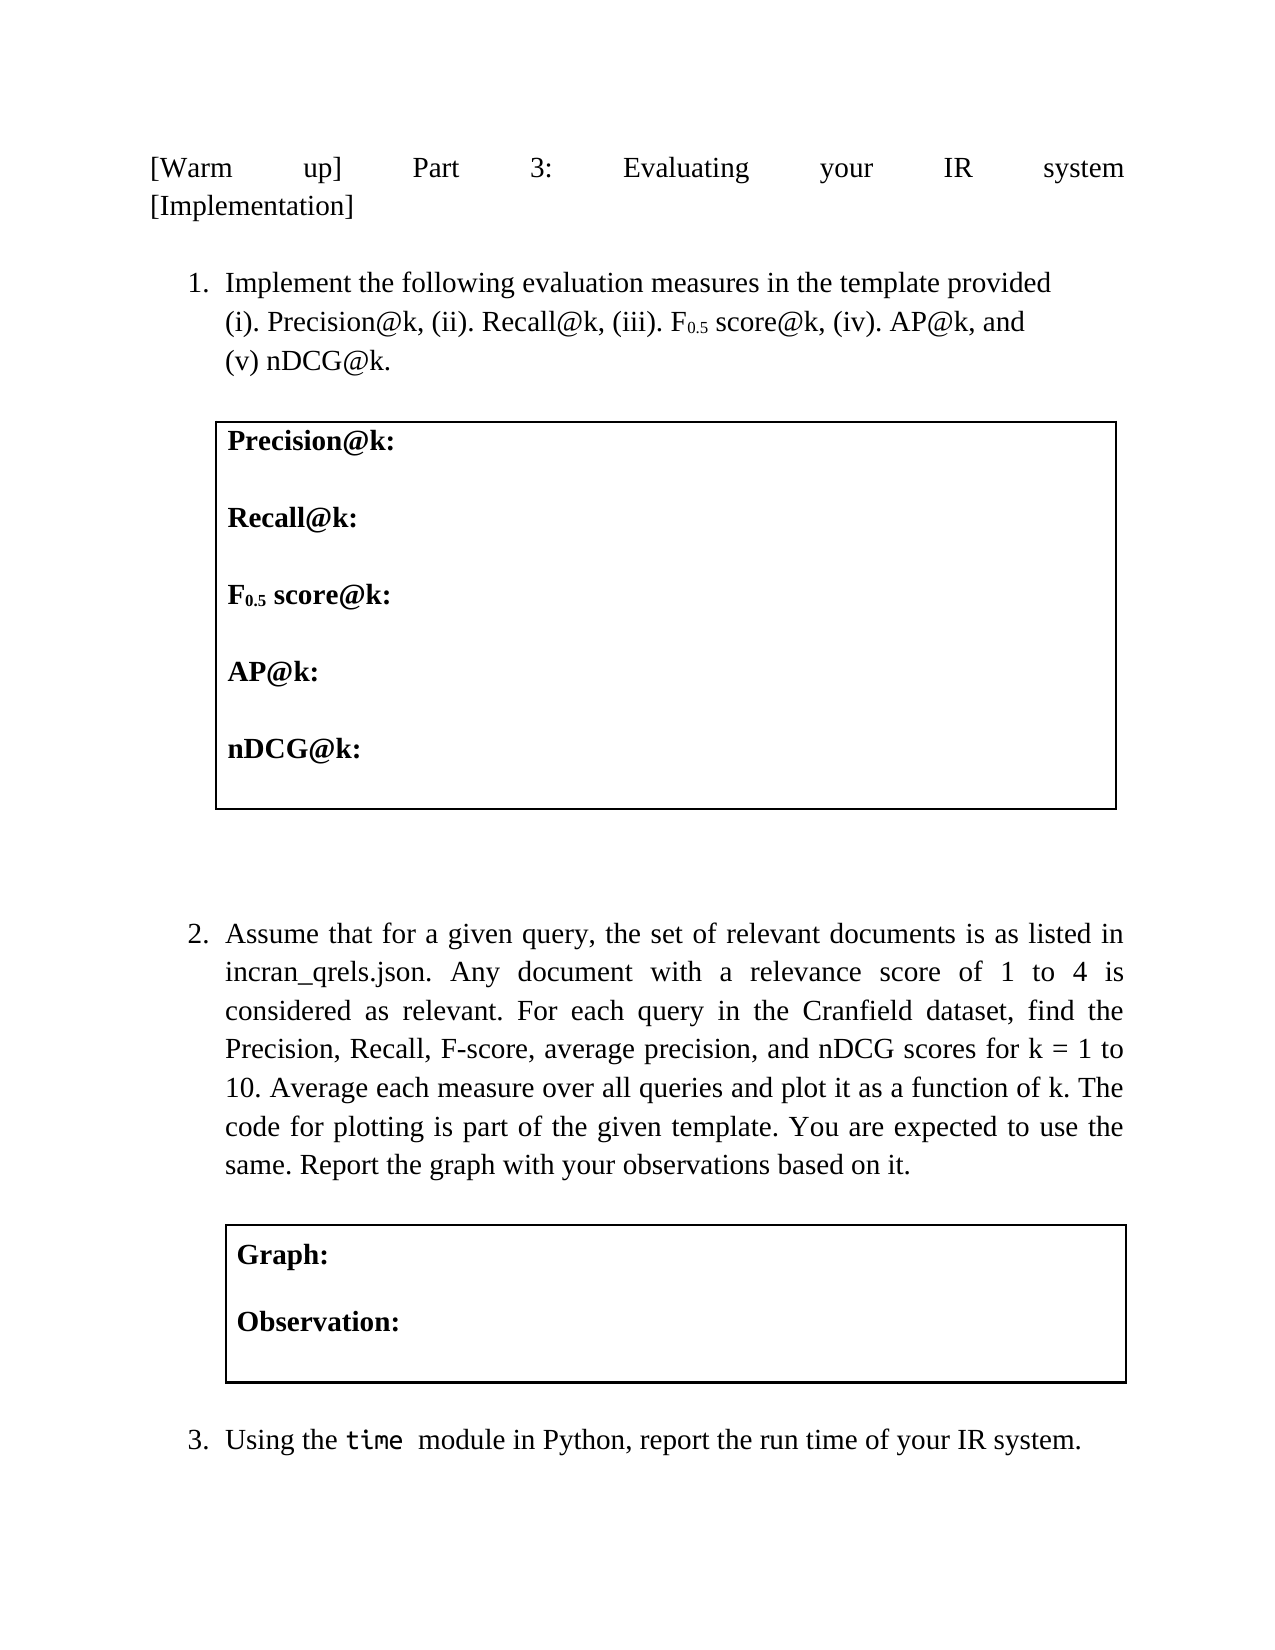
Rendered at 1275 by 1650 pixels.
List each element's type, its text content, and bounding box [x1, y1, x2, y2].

table_header Graph: Observation: [227, 1226, 1125, 1381]
list Implement the following evaluation measures in the template provided [187, 266, 1125, 299]
list Assume that for a given query, the set of relevant documents is as listed in incran_qrels.json. Any document with a relevance score of 1 to 4 is considered as relevant. For each query in the Cranfield dataset, find the Precision, Recall, F-score, average precision, and nDCG scores for k = 1 to 10. Average each measure over all queries and plot it as a function of k. The code for plotting is part of the given template. You are expected to use the same. Report the graph with your observations based on it. [187, 916, 1125, 1181]
list Using the time module in Python, report the run time of your IR system. [187, 1422, 1125, 1456]
table_header Precision@k: Recall@k: F0.5 score@k: AP@k: nDCG@k: [217, 423, 1115, 808]
text (i). Precision@k, (ii). Recall@k, (iii). F0.5 score@k, (iv). AP@k, and [225, 304, 1125, 338]
text (v) nDCG@k. [225, 343, 1125, 376]
text [Warm up] Part 3: Evaluating your IR system [Implementation] [150, 150, 1125, 222]
